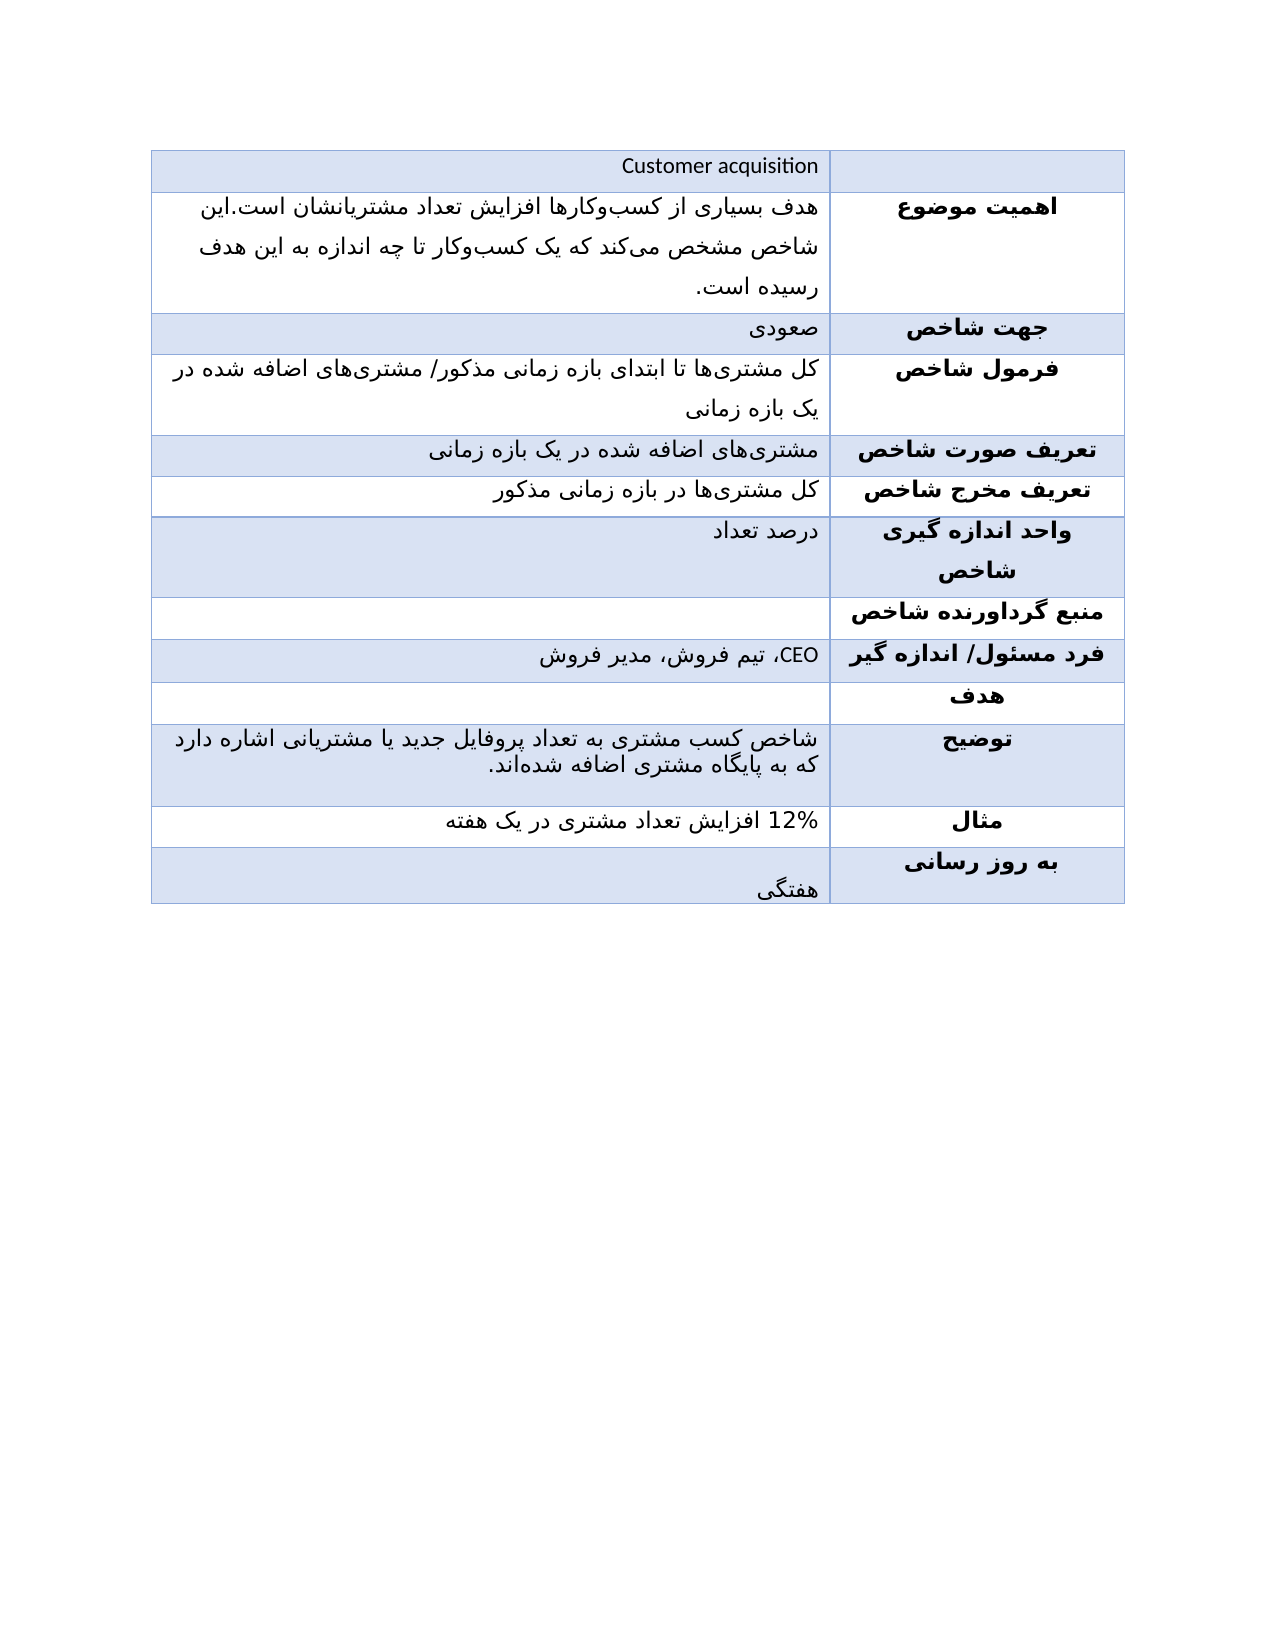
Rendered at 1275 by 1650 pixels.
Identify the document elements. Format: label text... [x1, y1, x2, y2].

table_cell صعودی [152, 314, 829, 354]
table_cell اهمیت موضوع [831, 193, 1124, 313]
table_cell واحد اندازه گیری شاخص [831, 518, 1124, 597]
table_cell توضیح [831, 725, 1124, 806]
table_cell درصد تعداد [152, 518, 829, 597]
table_cell کل مشتری‌ها تا ابتدای بازه زمانی مذکور/ مشتری‌های اضافه شده در یک بازه زمانی [152, 355, 829, 435]
table_cell جهت شاخص [831, 314, 1124, 354]
table_cell فرمول شاخص [831, 355, 1124, 435]
table_cell نام شاخص [831, 151, 1124, 192]
table_cell تعریف صورت شاخص [831, 436, 1124, 476]
table_cell [152, 683, 829, 724]
table_cell مثال [831, 807, 1124, 847]
table_cell CEO، تیم فروش، مدیر فروش [152, 640, 829, 682]
table_cell [152, 598, 829, 639]
table_cell فرد مسئول/ اندازه گیر [831, 640, 1124, 682]
table_cell منبع گرداورنده شاخص [831, 598, 1124, 639]
table_cell 12% افزایش تعداد مشتری در یک هفته [152, 807, 829, 847]
table_cell تعریف مخرج شاخص [831, 477, 1124, 516]
table_cell شاخص کسب مشتری به تعداد پروفایل جدید یا مشتریانی اشاره دارد که به پایگاه مشتری اضافه شده‌اند. [152, 725, 829, 806]
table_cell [152, 151, 829, 192]
table_cell مشتری‌های اضافه شده در یک بازه زمانی [152, 436, 829, 476]
table_cell کل مشتری‌ها در بازه زمانی مذکور [152, 477, 829, 516]
table_cell هدف [831, 683, 1124, 724]
table_cell هدف بسیاری از کسب‌وکارها افزایش تعداد مشتریانشان است.این شاخص مشخص می‌کند که یک کسب‌وکار تا چه اندازه به این هدف رسیده است. [152, 193, 829, 313]
table_cell به روز رسانی [831, 848, 1124, 903]
table_cell هفتگی [152, 848, 829, 903]
